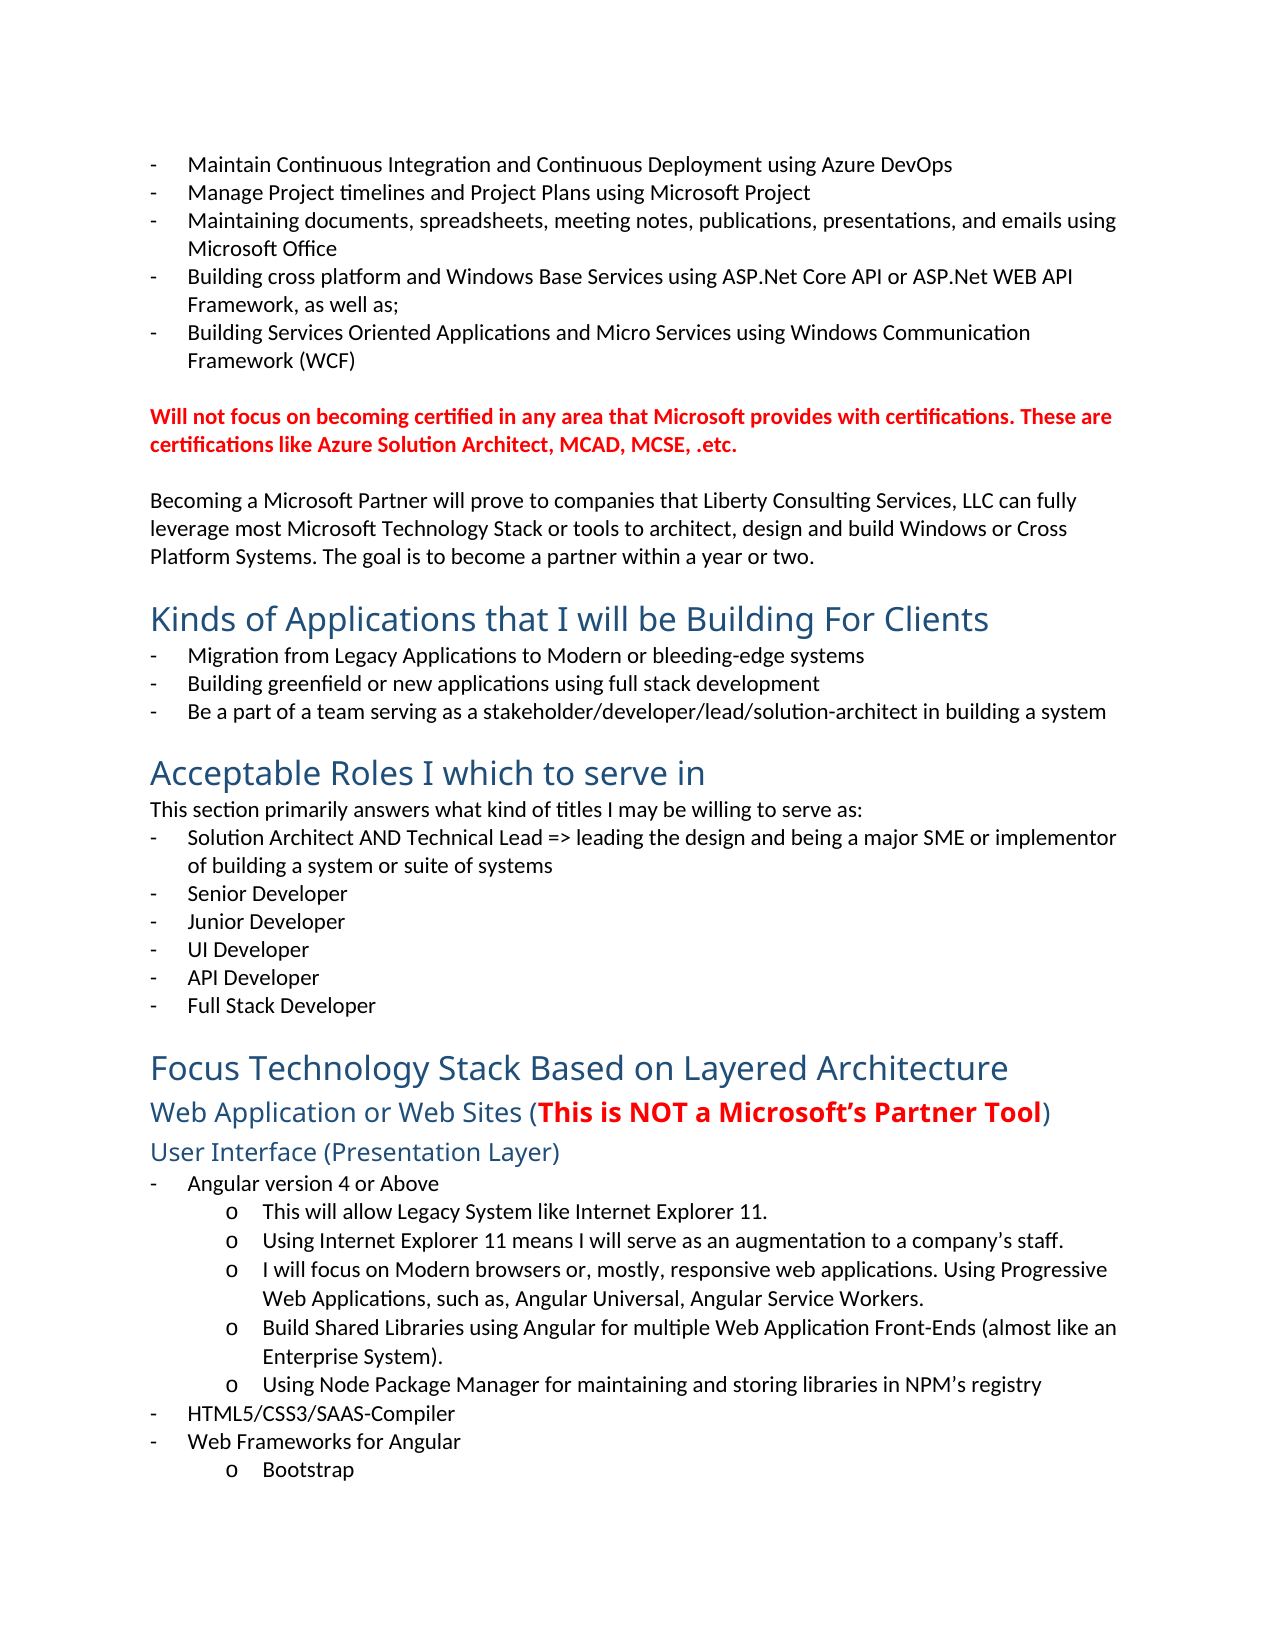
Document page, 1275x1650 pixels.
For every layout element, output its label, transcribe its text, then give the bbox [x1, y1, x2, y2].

list Senior Developer [150, 879, 1125, 907]
list Angular version 4 or Above [150, 1169, 1125, 1197]
list Manage Project timelines and Project Plans using Microsoft Project [150, 178, 1125, 206]
list Building Services Oriented Applications and Micro Services using Windows Communication Framework (WCF) [150, 318, 1125, 374]
list Using Node Package Manager for maintaining and storing libraries in NPM’s registry [225, 1370, 1125, 1399]
list Using Internet Explorer 11 means I will serve as an augmentation to a company’s staff. [225, 1226, 1125, 1255]
subtitle Web Application or Web Sites (This is NOT a Microsoft’s Partner Tool) [150, 1094, 1125, 1131]
text Becoming a Microsoft Partner will prove to companies that Liberty Consulting Services, LLC can fully leverage most Microsoft Technology Stack or tools to architect, design and build Windows or Cross Platform Systems. The goal is to become a partner within a year or two. [150, 486, 1125, 570]
list HTML5/CSS3/SAAS-Compiler [150, 1399, 1125, 1427]
subtitle User Interface (Presentation Layer) [150, 1135, 1125, 1169]
list API Developer [150, 963, 1125, 991]
list Migration from Legacy Applications to Modern or bleeding-edge systems [150, 641, 1125, 669]
list I will focus on Modern browsers or, mostly, responsive web applications. Using Progressive Web Applications, such as, Angular Universal, Angular Service Workers. [225, 1255, 1125, 1313]
list Building cross platform and Windows Base Services using ASP.Net Core API or ASP.Net WEB API Framework, as well as; [150, 262, 1125, 318]
subtitle Acceptable Roles I which to serve in [150, 750, 1125, 795]
list UI Developer [150, 935, 1125, 963]
subtitle Kinds of Applications that I will be Building For Clients [150, 595, 1125, 641]
list This will allow Legacy System like Internet Explorer 11. [225, 1197, 1125, 1226]
list Junior Developer [150, 907, 1125, 935]
list Be a part of a team serving as a stakeholder/developer/lead/solution-architect in building a system [150, 697, 1125, 725]
list Building greenfield or new applications using full stack development [150, 669, 1125, 697]
list Maintain Continuous Integration and Continuous Deployment using Azure DevOps [150, 150, 1125, 178]
list Full Stack Developer [150, 991, 1125, 1019]
text Will not focus on becoming certified in any area that Microsoft provides with certifications. These are certifications like Azure Solution Architect, MCAD, MCSE, .etc. [150, 402, 1125, 458]
subtitle Focus Technology Stack Based on Layered Architecture [150, 1044, 1125, 1090]
list Build Shared Libraries using Angular for multiple Web Application Front-Ends (almost like an Enterprise System). [225, 1313, 1125, 1370]
list Solution Architect AND Technical Lead => leading the design and being a major SME or implementor of building a system or suite of systems [150, 823, 1125, 879]
list Bootstrap [225, 1455, 1125, 1484]
text This section primarily answers what kind of titles I may be willing to serve as: [150, 795, 1125, 823]
list Web Frameworks for Angular [150, 1427, 1125, 1455]
list Maintaining documents, spreadsheets, meeting notes, publications, presentations, and emails using Microsoft Office [150, 206, 1125, 262]
